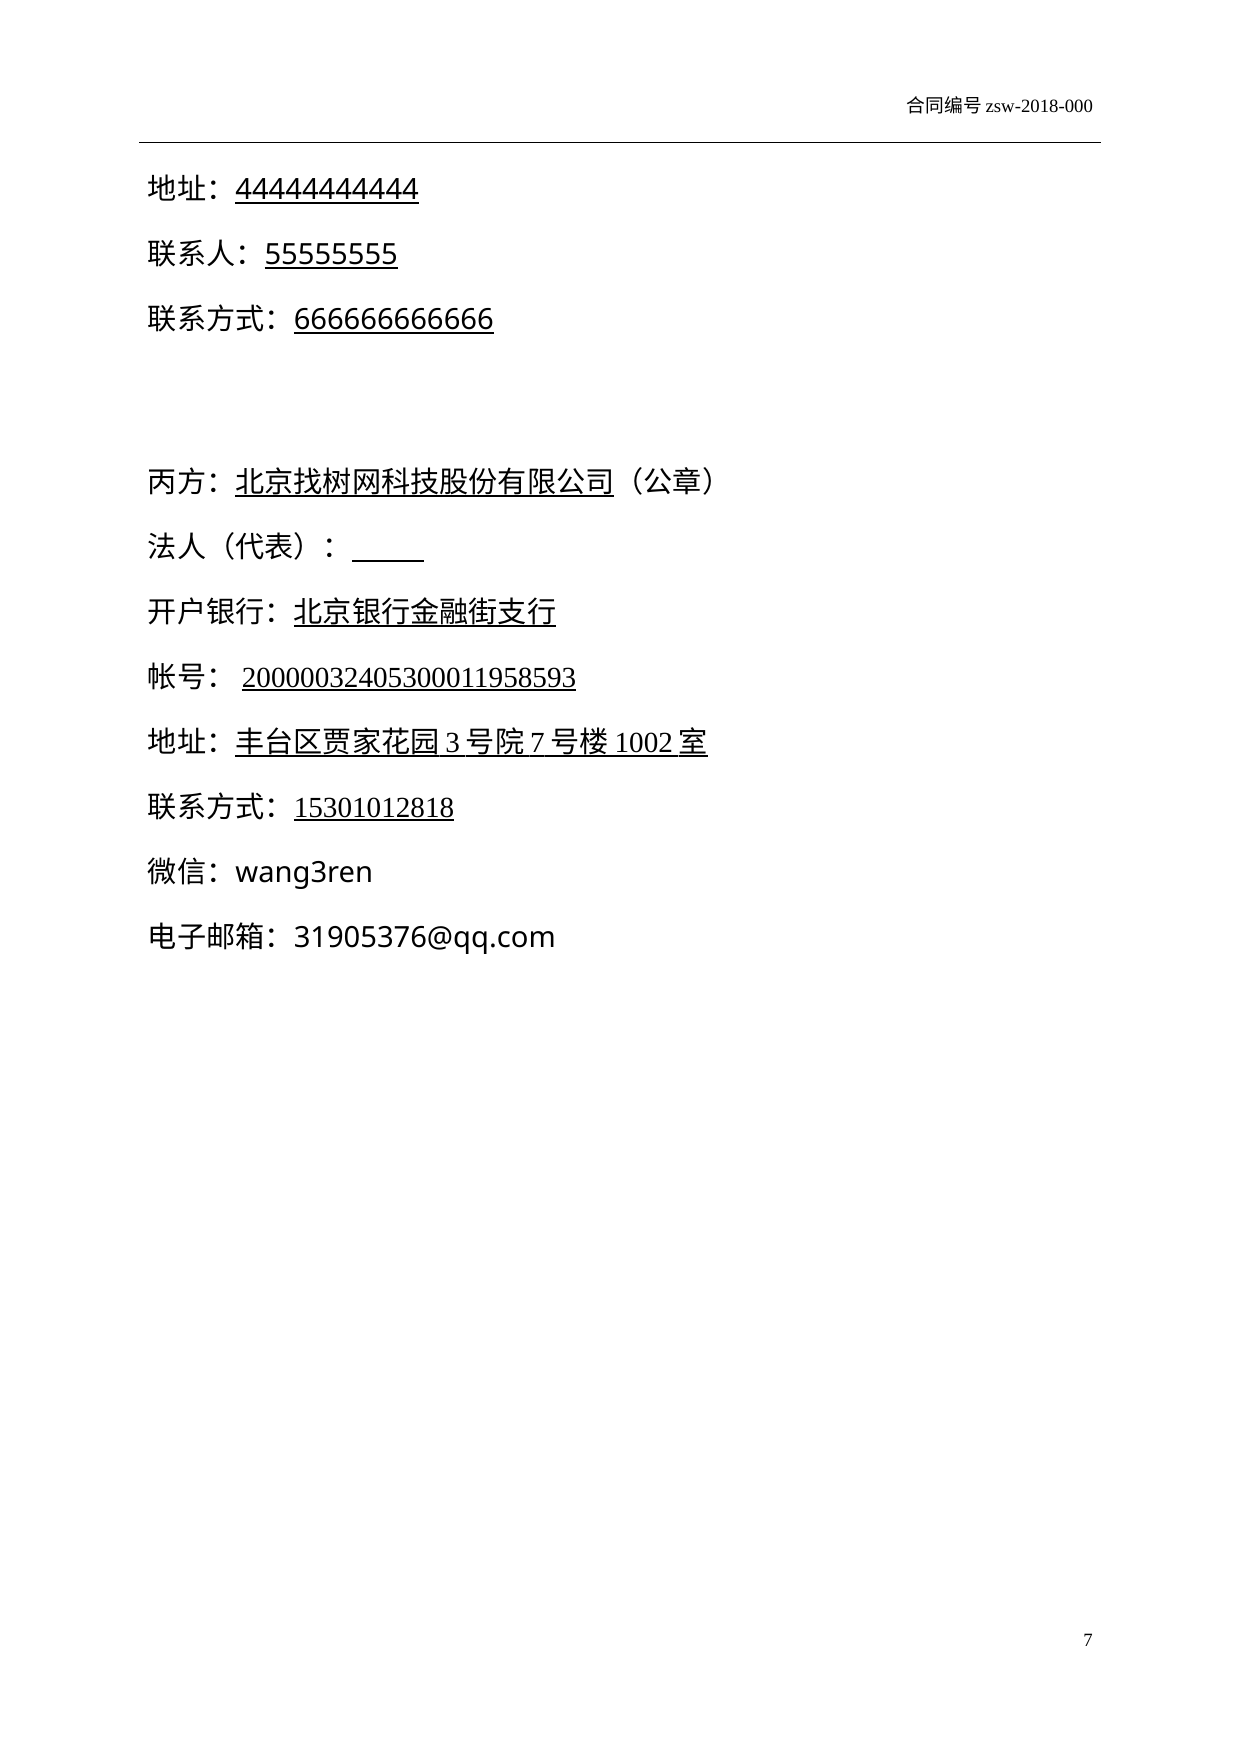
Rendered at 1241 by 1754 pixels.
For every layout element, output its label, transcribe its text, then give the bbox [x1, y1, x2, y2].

text 微信：wang3ren [148, 837, 1070, 902]
text 联系人：55555555 [148, 219, 1070, 284]
text 开户银行：北京银行金融街支行 [148, 577, 1093, 642]
text 帐号： 20000032405300011958593 [148, 642, 1093, 707]
text 地址：44444444444 [148, 154, 1070, 219]
text 联系方式：15301012818 [148, 772, 1093, 837]
text 丙方：北京找树网科技股份有限公司（公章） [148, 447, 1070, 512]
text 法人（代表）： [148, 512, 1093, 577]
text 地址：丰台区贾家花园3号院7号楼1002室 [148, 707, 1093, 772]
text 电子邮箱：31905376@qq.com [148, 902, 1070, 967]
text 联系方式：666666666666 [148, 284, 1070, 349]
